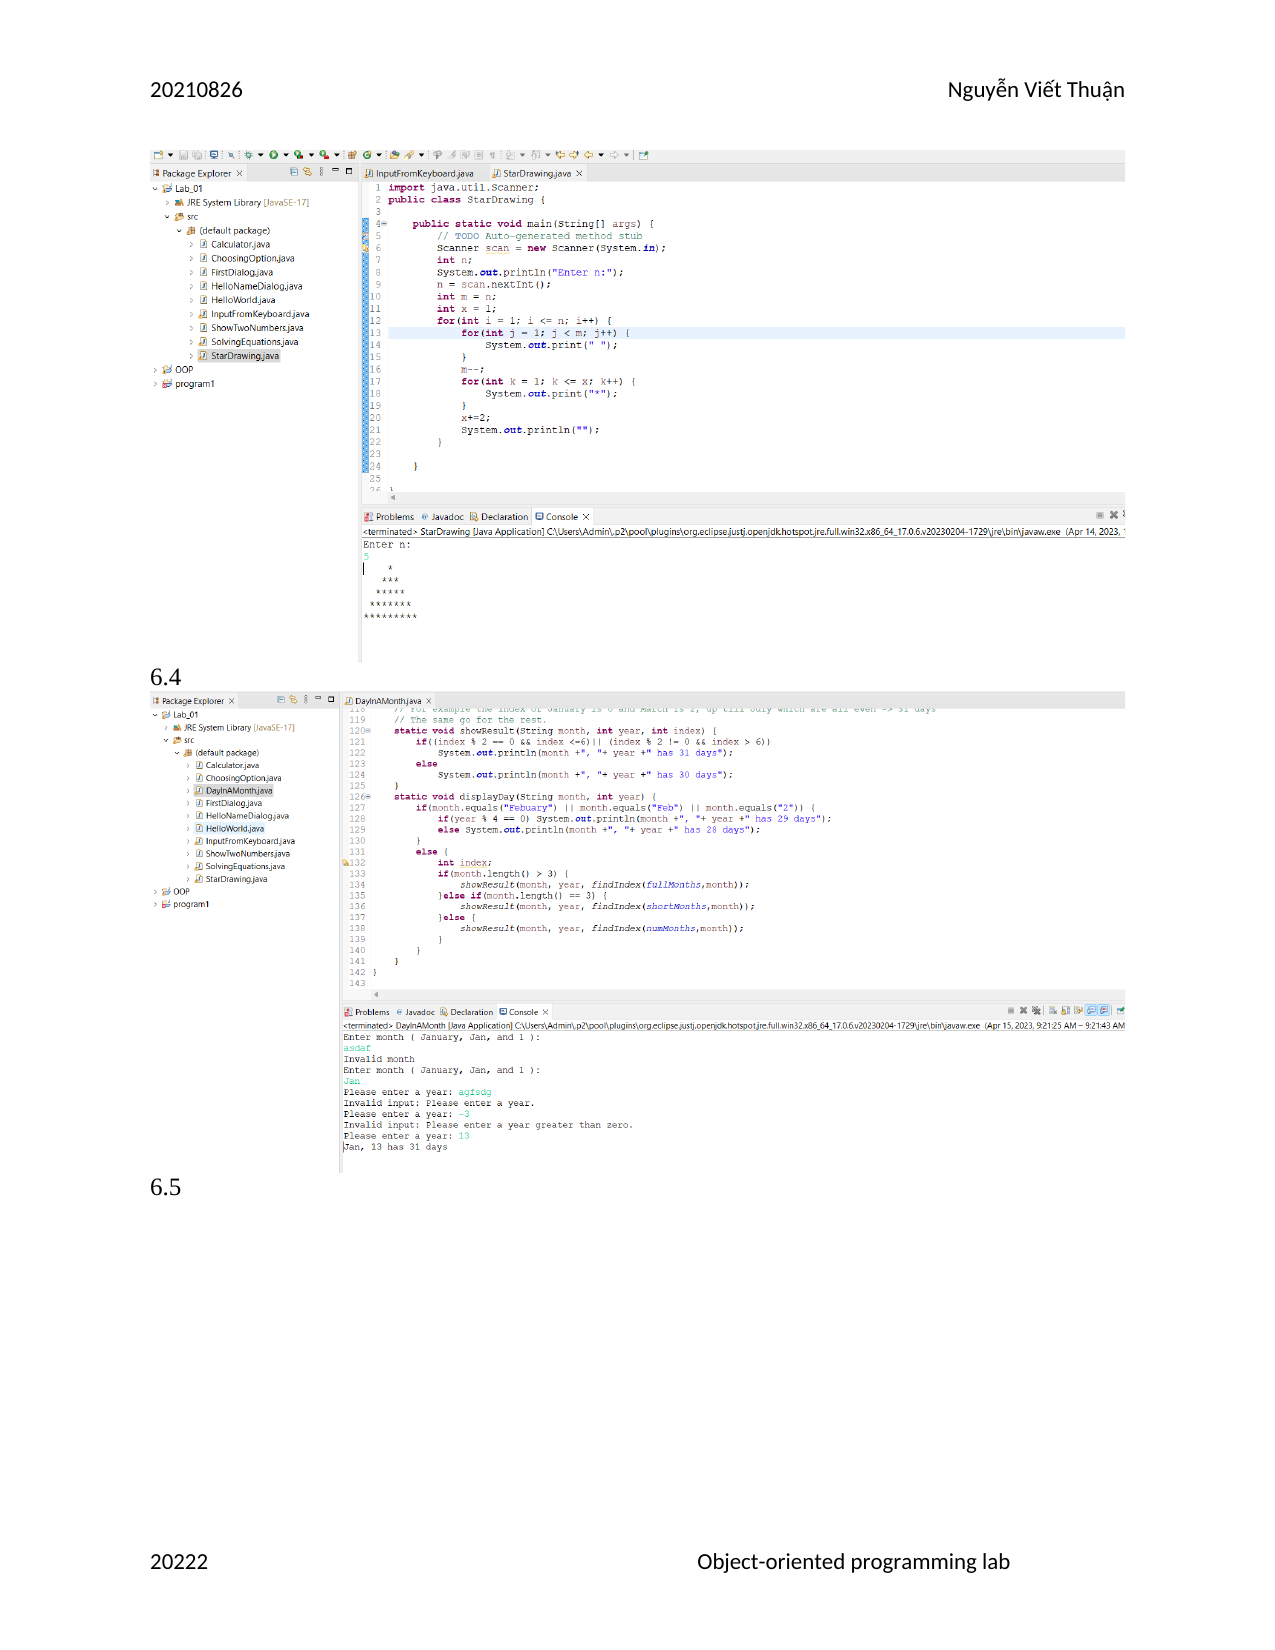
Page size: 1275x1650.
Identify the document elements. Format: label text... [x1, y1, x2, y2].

picture [150, 691, 1125, 1173]
text 6.4 [150, 663, 1125, 691]
picture [150, 150, 1125, 663]
text 6.5 [150, 1173, 1125, 1201]
